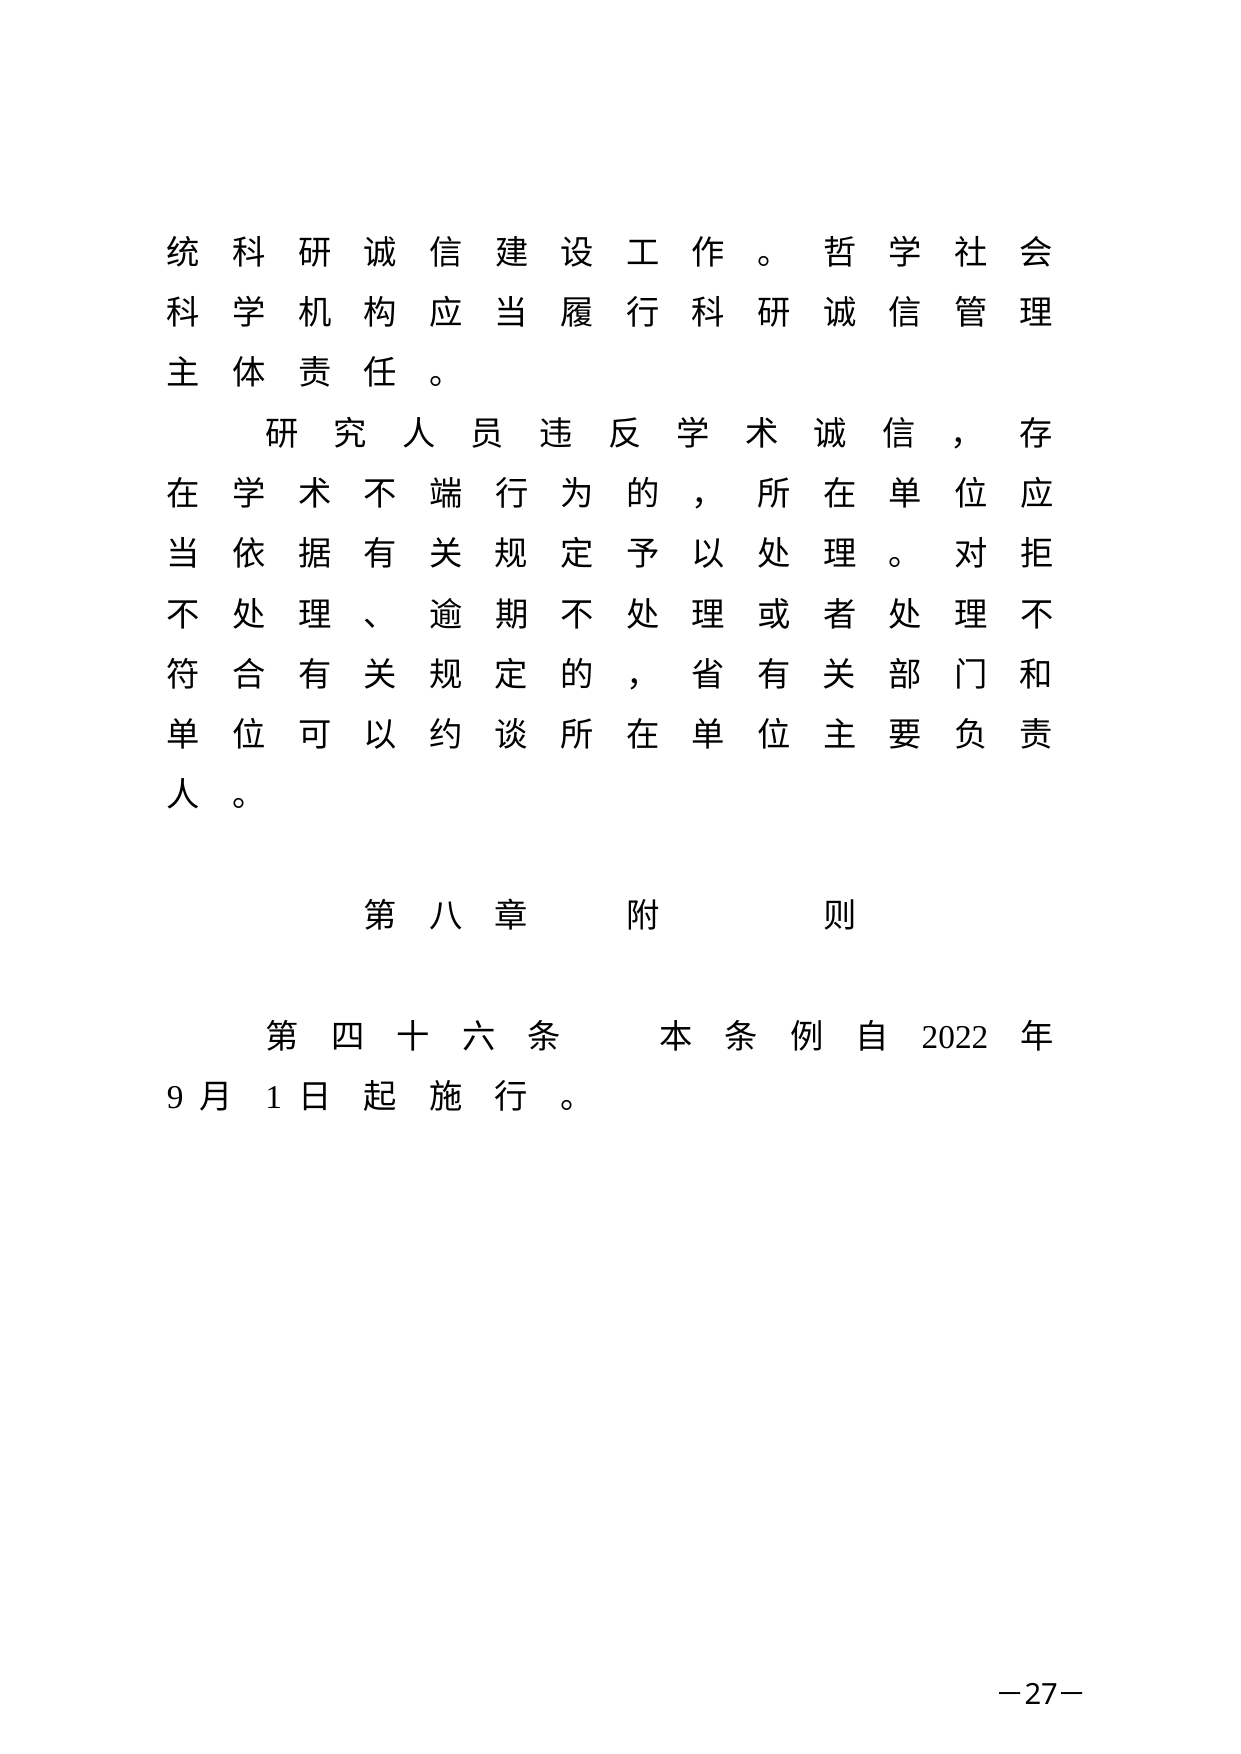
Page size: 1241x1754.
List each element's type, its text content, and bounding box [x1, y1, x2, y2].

text 第四十六条 本条例自2022年9月1日起施行。 [167, 1003, 1085, 1124]
text 研究人员违反学术诚信，存在学术不端行为的，所在单位应当依据有关规定予以处理。对拒不处理、逾期不处理或者处理不符合有关规定的，省有关部门和单位可以约谈所在单位主要负责人。 [167, 400, 1085, 822]
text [167, 219, 1085, 400]
text 第八章 附 则 [167, 883, 1085, 943]
